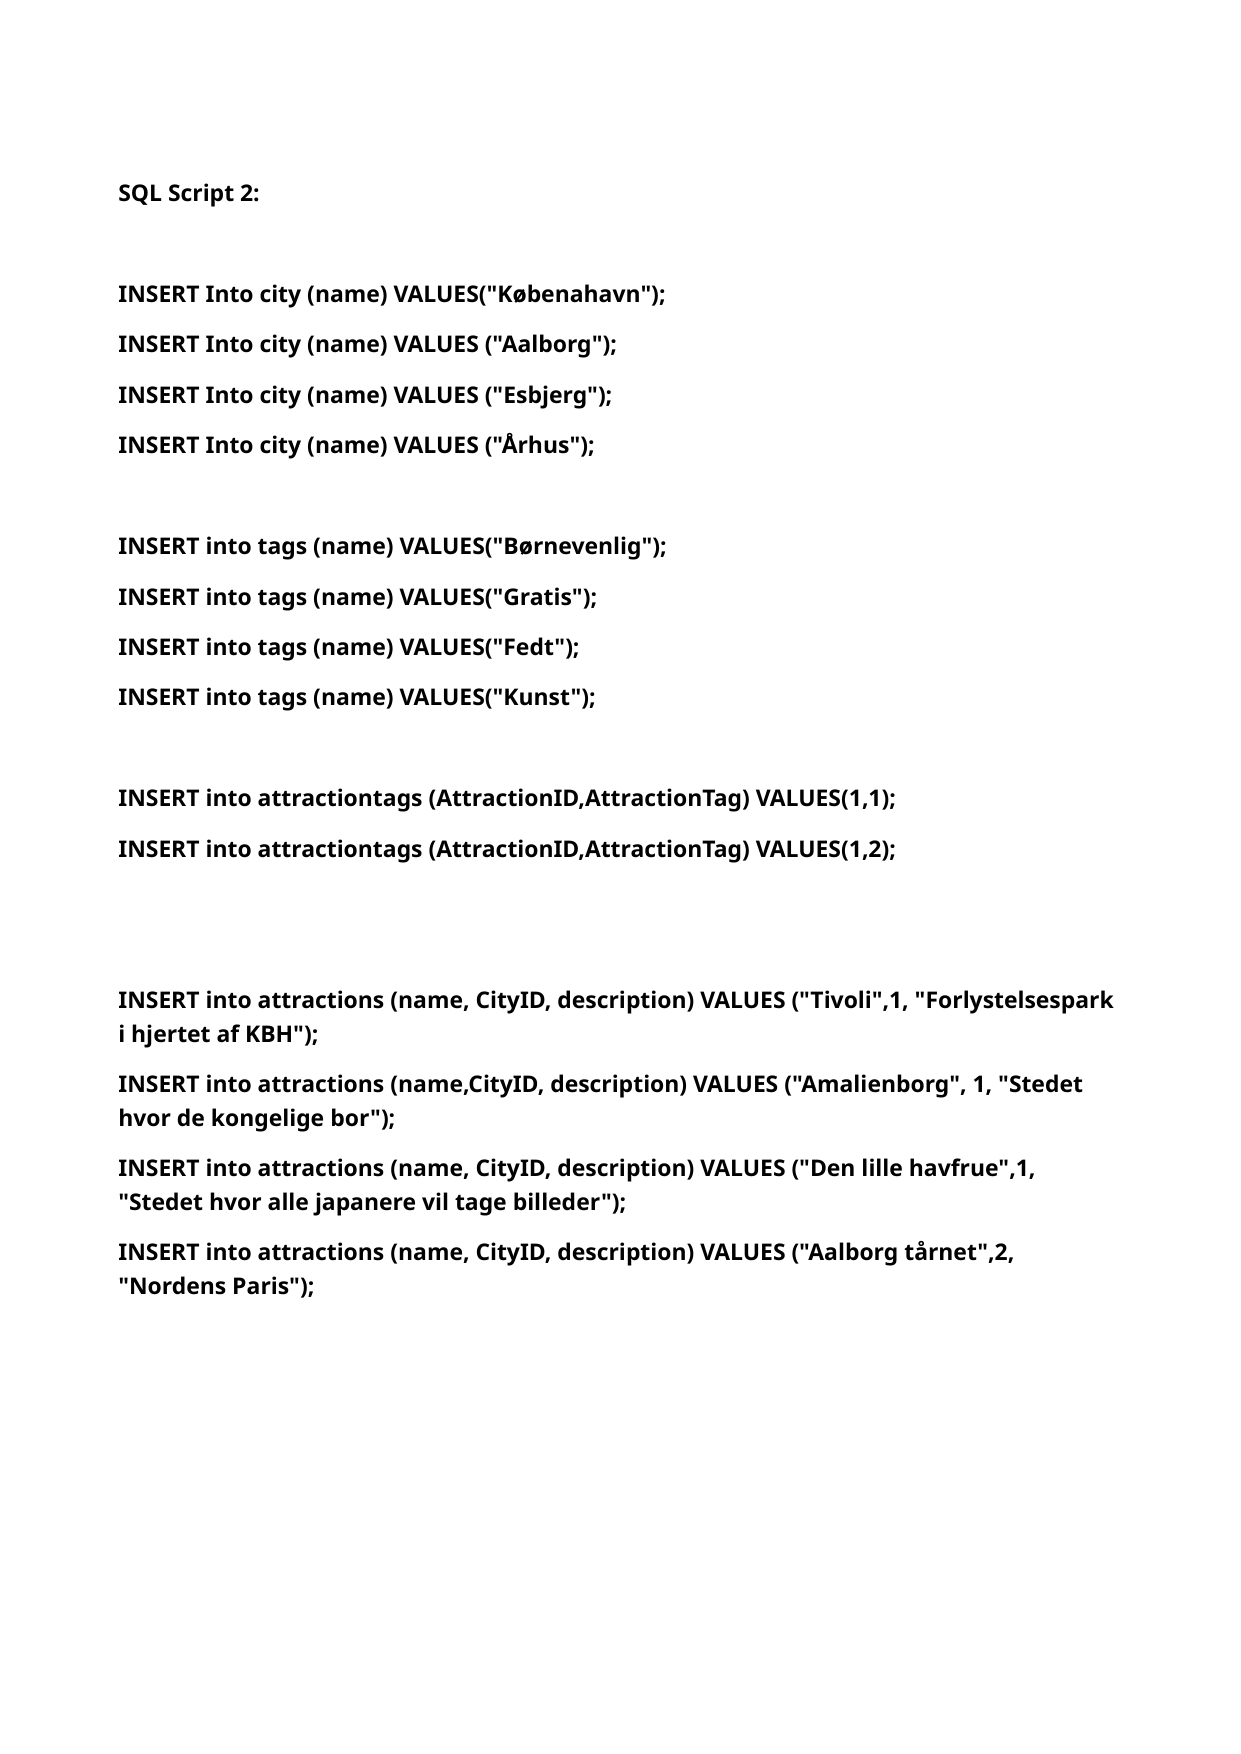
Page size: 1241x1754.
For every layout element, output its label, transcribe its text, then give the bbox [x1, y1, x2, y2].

text INSERT Into city (name) VALUES("Købenahavn"); [118, 278, 1122, 309]
text INSERT into attractiontags (AttractionID,AttractionTag) VALUES(1,1); [118, 782, 1122, 813]
text INSERT into attractions (name, CityID, description) VALUES ("Aalborg tårnet",2, "Nordens Paris"); [118, 1236, 1122, 1301]
text INSERT Into city (name) VALUES ("Aalborg"); [118, 328, 1122, 360]
text INSERT into tags (name) VALUES("Fedt"); [118, 631, 1122, 662]
text INSERT into attractions (name, CityID, description) VALUES ("Den lille havfrue",1, "Stedet hvor alle japanere vil tage billeder"); [118, 1152, 1122, 1217]
text INSERT into attractions (name,CityID, description) VALUES ("Amalienborg", 1, "Stedet hvor de kongelige bor"); [118, 1068, 1122, 1133]
text INSERT Into city (name) VALUES ("Århus"); [118, 429, 1122, 461]
text INSERT into tags (name) VALUES("Gratis"); [118, 581, 1122, 612]
text INSERT into attractions (name, CityID, description) VALUES ("Tivoli",1, "Forlystelsespark i hjertet af KBH"); [118, 984, 1122, 1049]
text SQL Script 2: [118, 177, 1122, 208]
text INSERT into attractiontags (AttractionID,AttractionTag) VALUES(1,2); [118, 833, 1122, 864]
text INSERT Into city (name) VALUES ("Esbjerg"); [118, 379, 1122, 410]
text INSERT into tags (name) VALUES("Børnevenlig"); [118, 530, 1122, 561]
text INSERT into tags (name) VALUES("Kunst"); [118, 681, 1122, 713]
